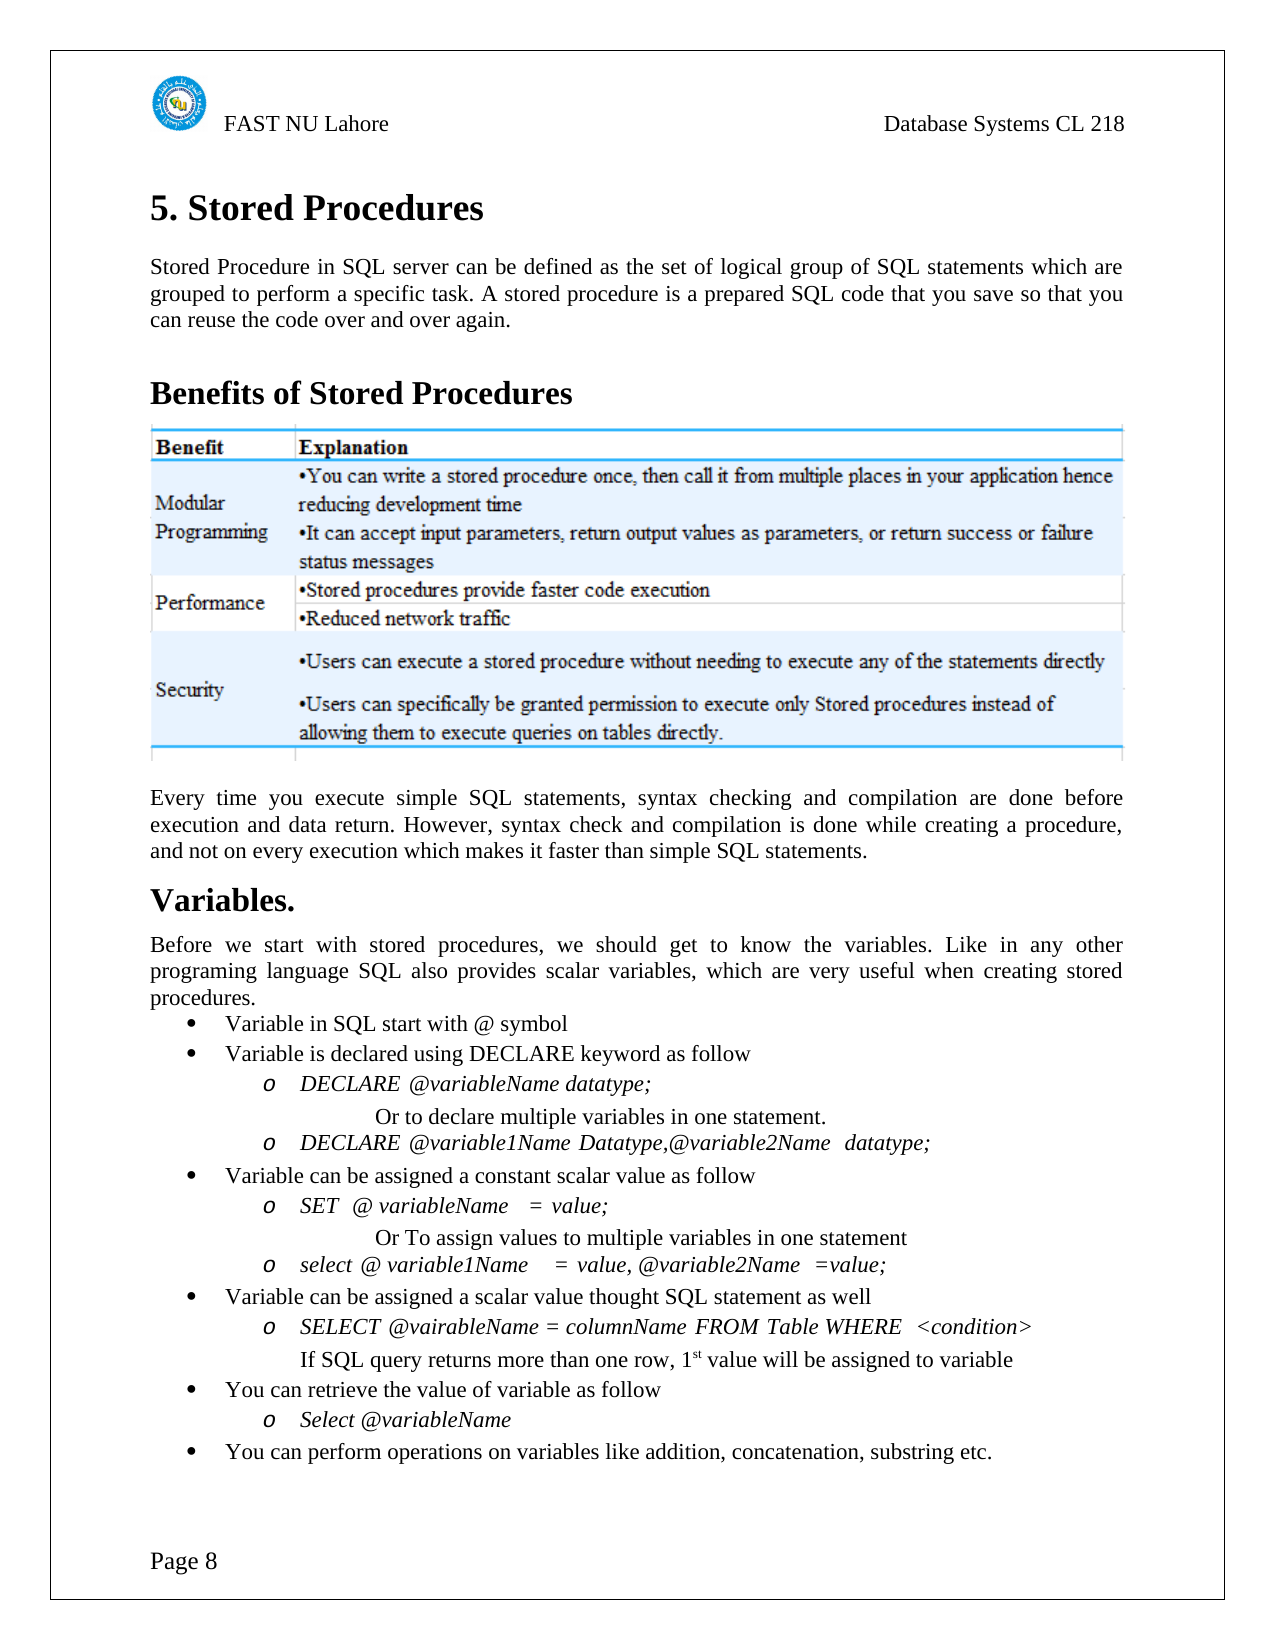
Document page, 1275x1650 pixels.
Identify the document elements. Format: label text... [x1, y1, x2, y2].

list You can retrieve the value of variable as follow [187, 1376, 1125, 1402]
picture [150, 75, 208, 132]
list If SQL query returns more than one row, 1st value will be assigned to variable [300, 1346, 1125, 1372]
list Variable in SQL start with @ symbol [187, 1010, 1125, 1036]
list select @ variable1Name = value, @variable2Name =value; [262, 1251, 1125, 1279]
text Stored Procedure in SQL server can be defined as the set of logical group of SQL statements which are grouped to perform a specific task. A stored procedure is a prepared SQL code that you save so that you can reuse the code over and over again. [150, 253, 1125, 332]
list SET @ variableName = value; [262, 1192, 1125, 1220]
list DECLARE @variableName datatype; [262, 1071, 1125, 1099]
text Every time you execute simple SQL statements, syntax checking and compilation are done before execution and data return. However, syntax check and compilation is done while creating a procedure, and not on every execution which makes it faster than simple SQL statements. [150, 784, 1125, 863]
subtitle Variables. [150, 880, 1125, 918]
list SELECT @vairableName = columnName FROM Table WHERE <condition> [262, 1313, 1125, 1341]
text Or To assign values to multiple variables in one statement [375, 1224, 1125, 1251]
list DECLARE @variable1Name Datatype,@variable2Name datatype; [262, 1129, 1125, 1157]
text Or to declare multiple variables in one statement. [375, 1103, 1125, 1129]
list Select @variableName [262, 1406, 1125, 1434]
subtitle Benefits of Stored Procedures [150, 373, 1125, 412]
list Variable is declared using DECLARE keyword as follow [187, 1040, 1125, 1067]
subtitle Stored Procedures [150, 185, 1125, 228]
text Before we start with stored procedures, we should get to know the variables. Like in any other programing language SQL also provides scalar variables, which are very useful when creating stored procedures. [150, 931, 1125, 1010]
list Variable can be assigned a scalar value thought SQL statement as well [187, 1283, 1125, 1309]
list You can perform operations on variables like addition, concatenation, substring etc. [187, 1438, 1125, 1465]
picture [150, 424, 1125, 761]
list Variable can be assigned a constant scalar value as follow [187, 1162, 1125, 1188]
